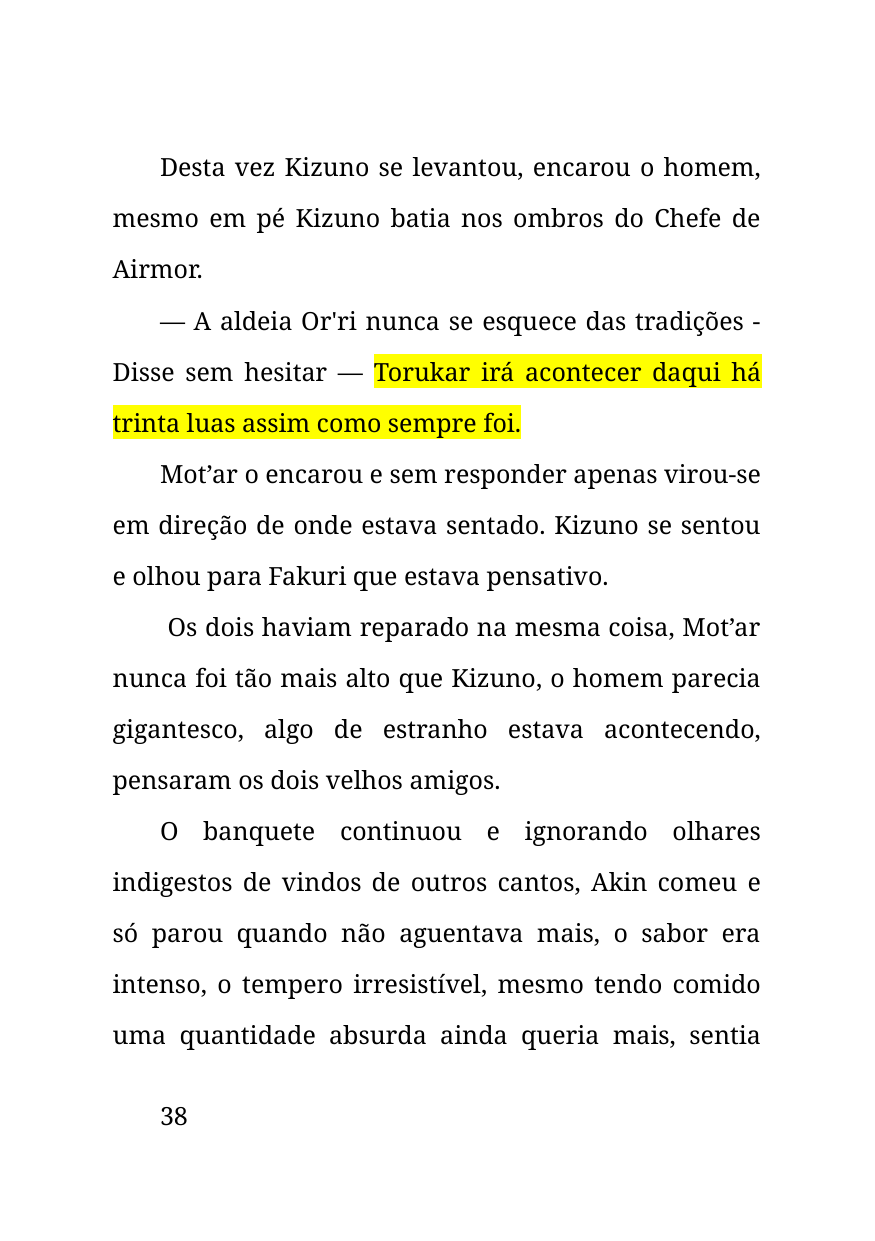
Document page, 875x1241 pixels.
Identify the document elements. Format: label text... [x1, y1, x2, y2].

text Desta vez Kizuno se levantou, encarou o homem, mesmo em pé Kizuno batia nos ombros do Chefe de Airmor. [112, 150, 762, 286]
text — A aldeia Or'ri nunca se esquece das tradições - Disse sem hesitar — Torukar irá acontecer daqui há trinta luas assim como sempre foi. [112, 303, 762, 439]
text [112, 813, 762, 1052]
text Os dois haviam reparado na mesma coisa, Mot’ar nunca foi tão mais alto que Kizuno, o homem parecia gigantesco, algo de estranho estava acontecendo, pensaram os dois velhos amigos. [112, 609, 762, 797]
text Mot’ar o encarou e sem responder apenas virou-se em direção de onde estava sentado. Kizuno se sentou e olhou para Fakuri que estava pensativo. [112, 456, 762, 592]
